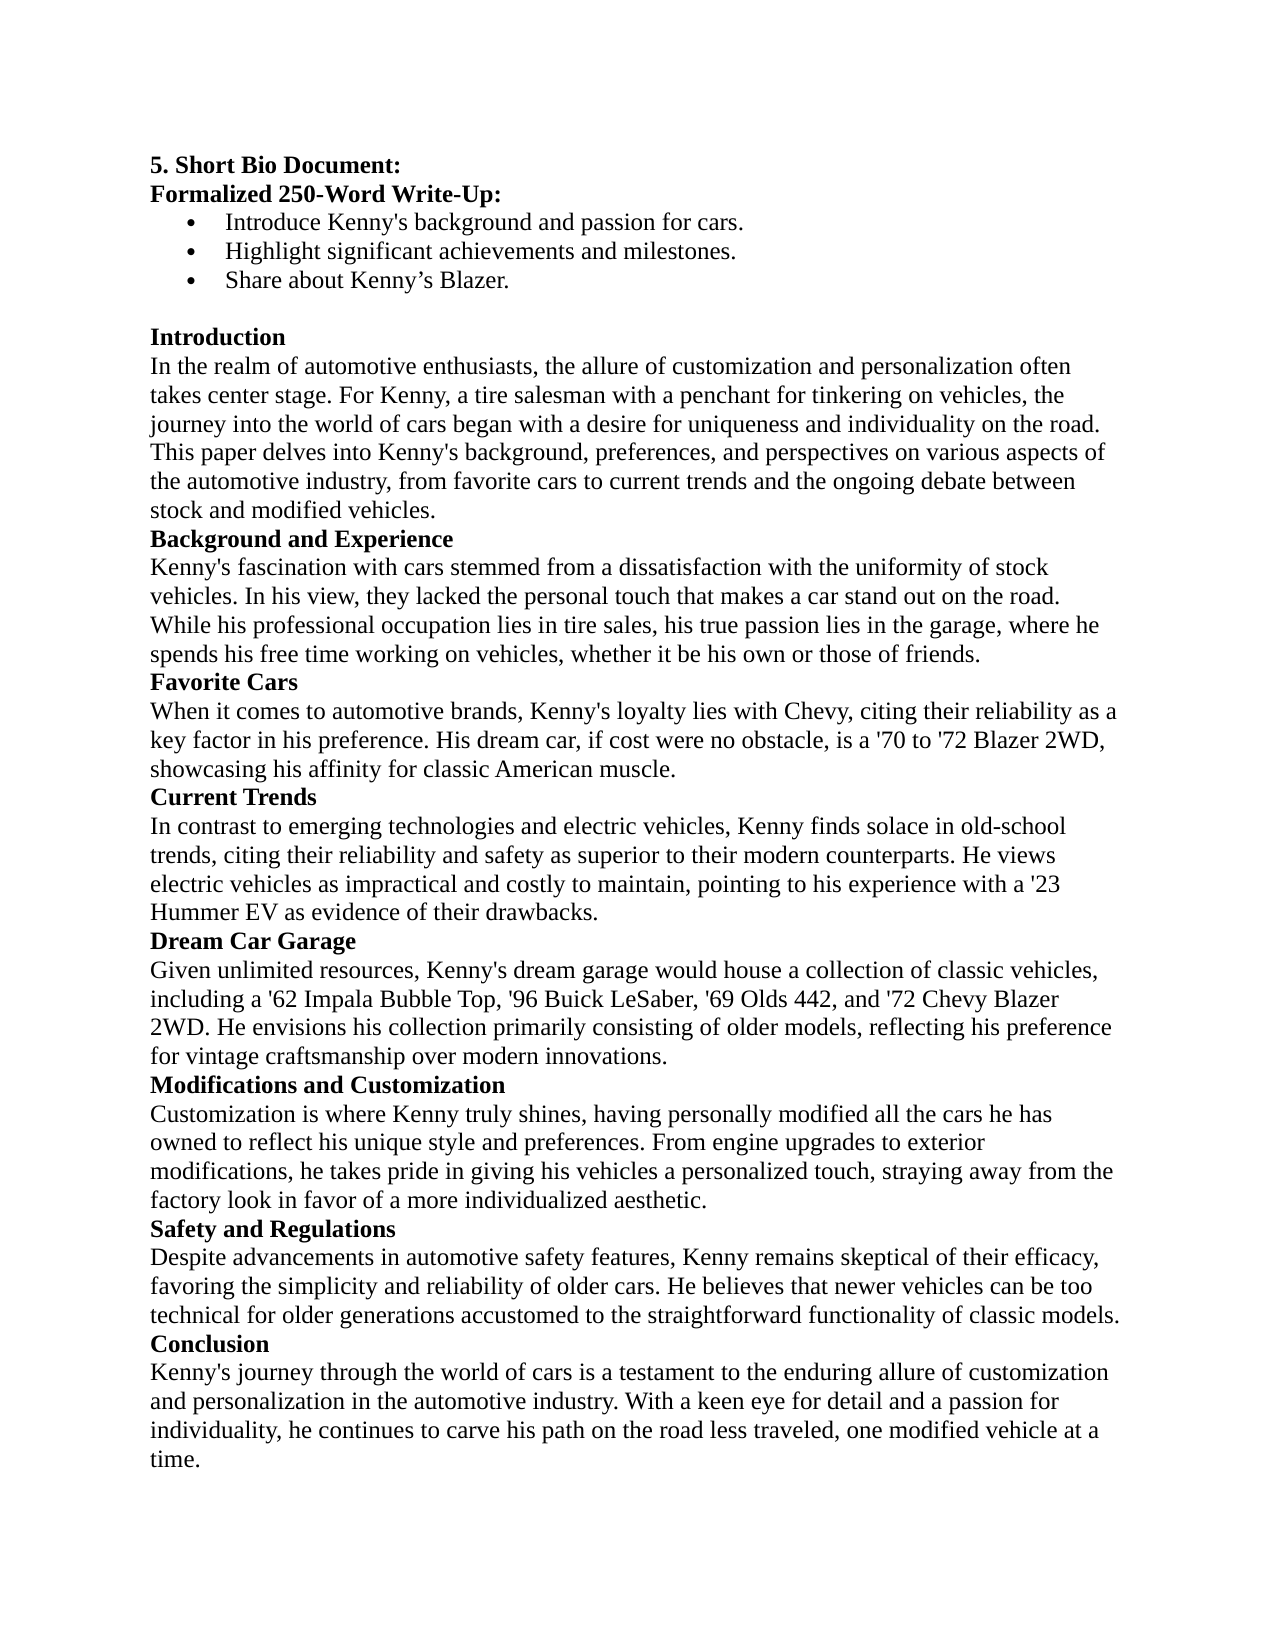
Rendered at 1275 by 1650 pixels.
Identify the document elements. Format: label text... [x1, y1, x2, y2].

text Despite advancements in automotive safety features, Kenny remains skeptical of their efficacy, favoring the simplicity and reliability of older cars. He believes that newer vehicles can be too technical for older generations accustomed to the straightforward functionality of classic models. [150, 1242, 1125, 1329]
text In the realm of automotive enthusiasts, the allure of customization and personalization often takes center stage. For Kenny, a tire salesman with a penchant for tinkering on vehicles, the journey into the world of cars began with a desire for uniqueness and individuality on the road. This paper delves into Kenny's background, preferences, and perspectives on various aspects of the automotive industry, from favorite cars to current trends and the ongoing debate between stock and modified vehicles. [150, 351, 1125, 524]
text Formalized 250-Word Write-Up: [150, 179, 1125, 207]
text Kenny's journey through the world of cars is a testament to the enduring allure of customization and personalization in the automotive industry. With a keen eye for detail and a passion for individuality, he continues to carve his path on the road less traveled, one modified vehicle at a time. [150, 1357, 1125, 1472]
text Given unlimited resources, Kenny's dream garage would house a collection of classic vehicles, including a '62 Impala Bubble Top, '96 Buick LeSaber, '69 Olds 442, and '72 Chevy Blazer 2WD. He envisions his collection primarily consisting of older models, reflecting his preference for vintage craftsmanship over modern innovations. [150, 955, 1125, 1070]
list Share about Kenny’s Blazer. [187, 265, 1125, 294]
text Introduction [150, 322, 1125, 351]
list Introduce Kenny's background and passion for cars. [187, 207, 1125, 236]
text Dream Car Garage [150, 926, 1125, 955]
text Kenny's fascination with cars stemmed from a dissatisfaction with the uniformity of stock vehicles. In his view, they lacked the personal touch that makes a car stand out on the road. While his professional occupation lies in tire sales, his true passion lies in the garage, where he spends his free time working on vehicles, whether it be his own or those of friends. [150, 552, 1125, 667]
text In contrast to emerging technologies and electric vehicles, Kenny finds solace in old-school trends, citing their reliability and safety as superior to their modern counterparts. He views electric vehicles as impractical and costly to maintain, pointing to his experience with a '23 Hummer EV as evidence of their drawbacks. [150, 811, 1125, 926]
text Customization is where Kenny truly shines, having personally modified all the cars he has owned to reflect his unique style and preferences. From engine upgrades to exterior modifications, he takes pride in giving his vehicles a personalized touch, straying away from the factory look in favor of a more individualized aesthetic. [150, 1099, 1125, 1214]
text 5. Short Bio Document: [150, 150, 1125, 179]
list Highlight significant achievements and milestones. [187, 236, 1125, 265]
text Conclusion [150, 1329, 1125, 1357]
text Background and Experience [150, 524, 1125, 552]
text Current Trends [150, 782, 1125, 811]
text Favorite Cars [150, 667, 1125, 696]
text When it comes to automotive brands, Kenny's loyalty lies with Chevy, citing their reliability as a key factor in his preference. His dream car, if cost were no obstacle, is a '70 to '72 Blazer 2WD, showcasing his affinity for classic American muscle. [150, 696, 1125, 782]
text Safety and Regulations [150, 1214, 1125, 1242]
text Modifications and Customization [150, 1070, 1125, 1099]
